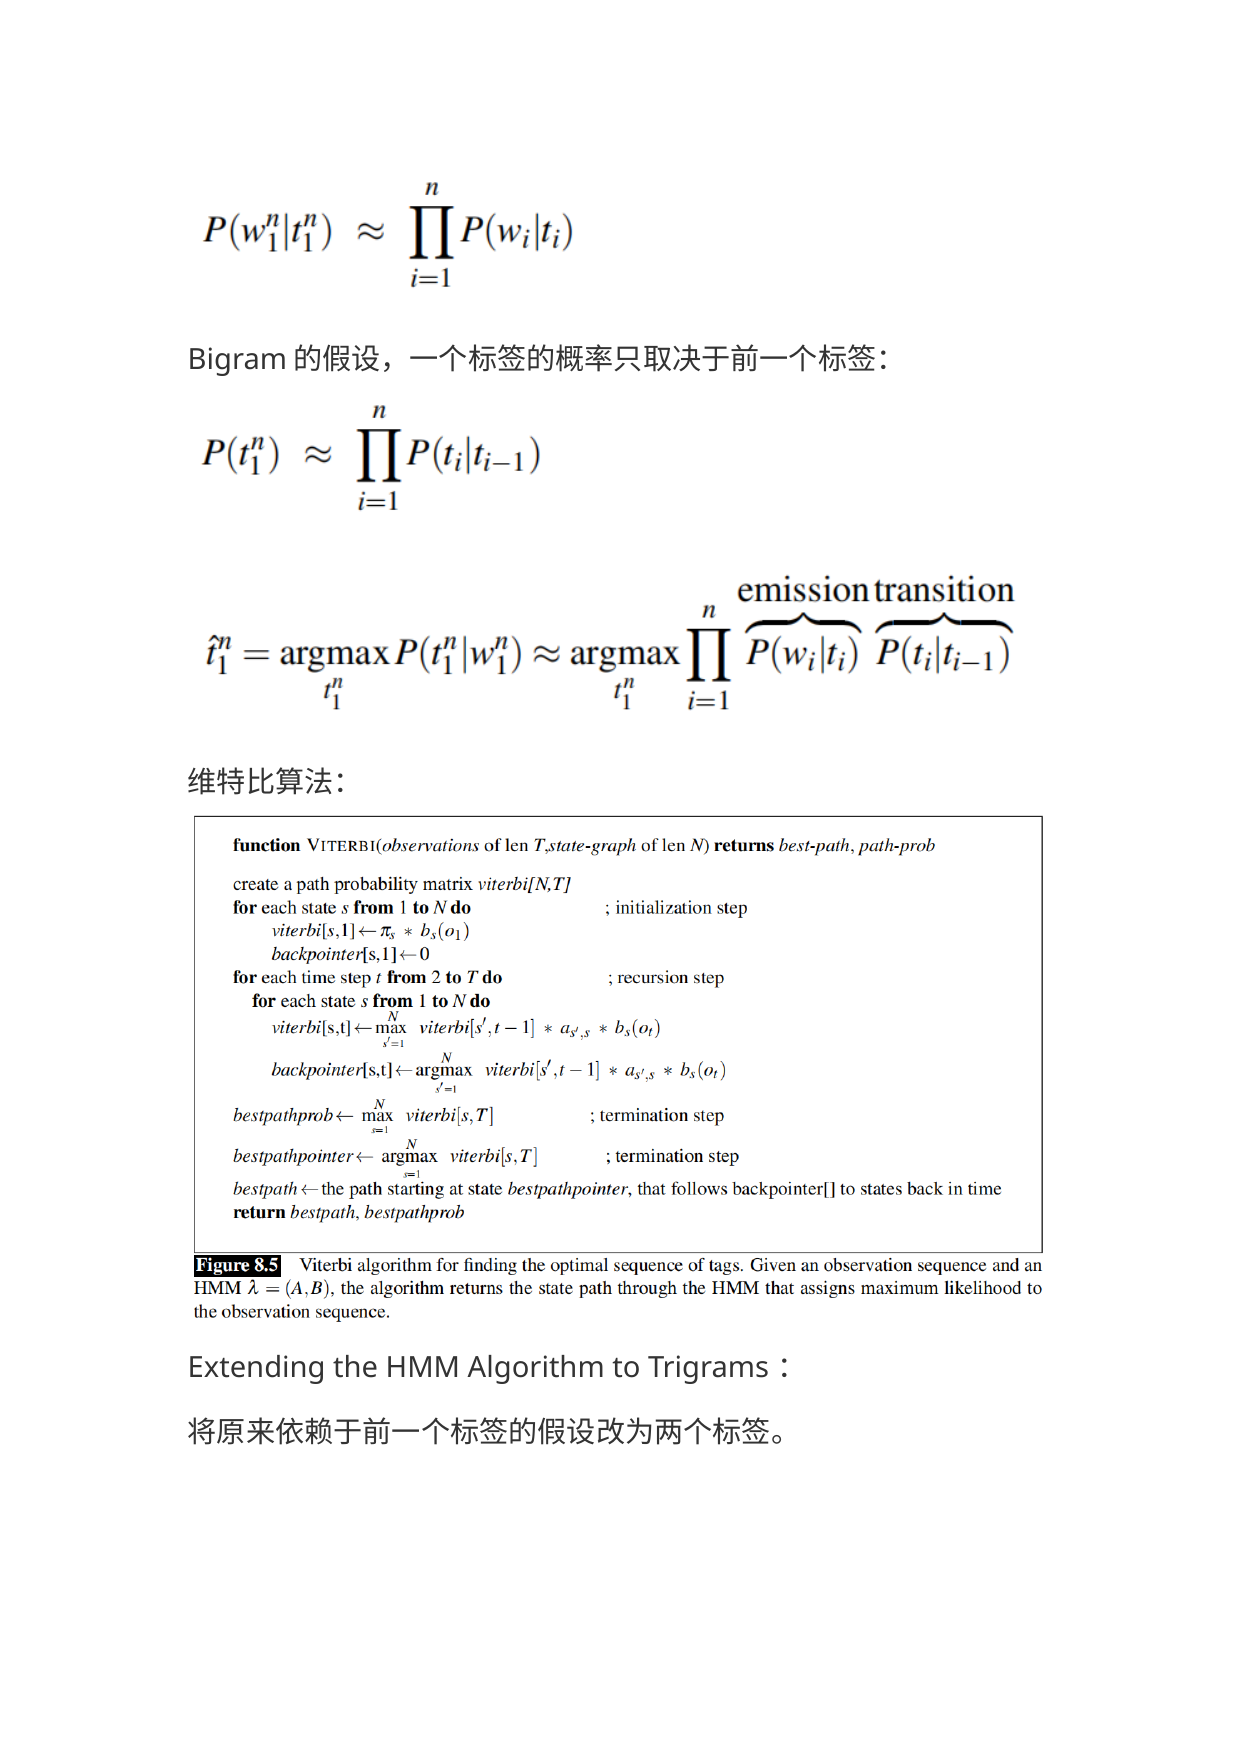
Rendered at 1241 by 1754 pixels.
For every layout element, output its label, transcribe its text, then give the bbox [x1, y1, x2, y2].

list Extending the HMM Algorithm to Trigrams ： [187, 1332, 1053, 1397]
list 将原来依赖于前一个标签的假设改为两个标签。 [187, 1397, 1053, 1462]
picture [187, 162, 605, 307]
picture [187, 812, 1053, 1327]
list 维特比算法： [187, 747, 1053, 812]
list Bigram的假设，一个标签的概率只取决于前一个标签： [187, 324, 1053, 389]
picture [187, 552, 1029, 722]
picture [187, 389, 590, 539]
